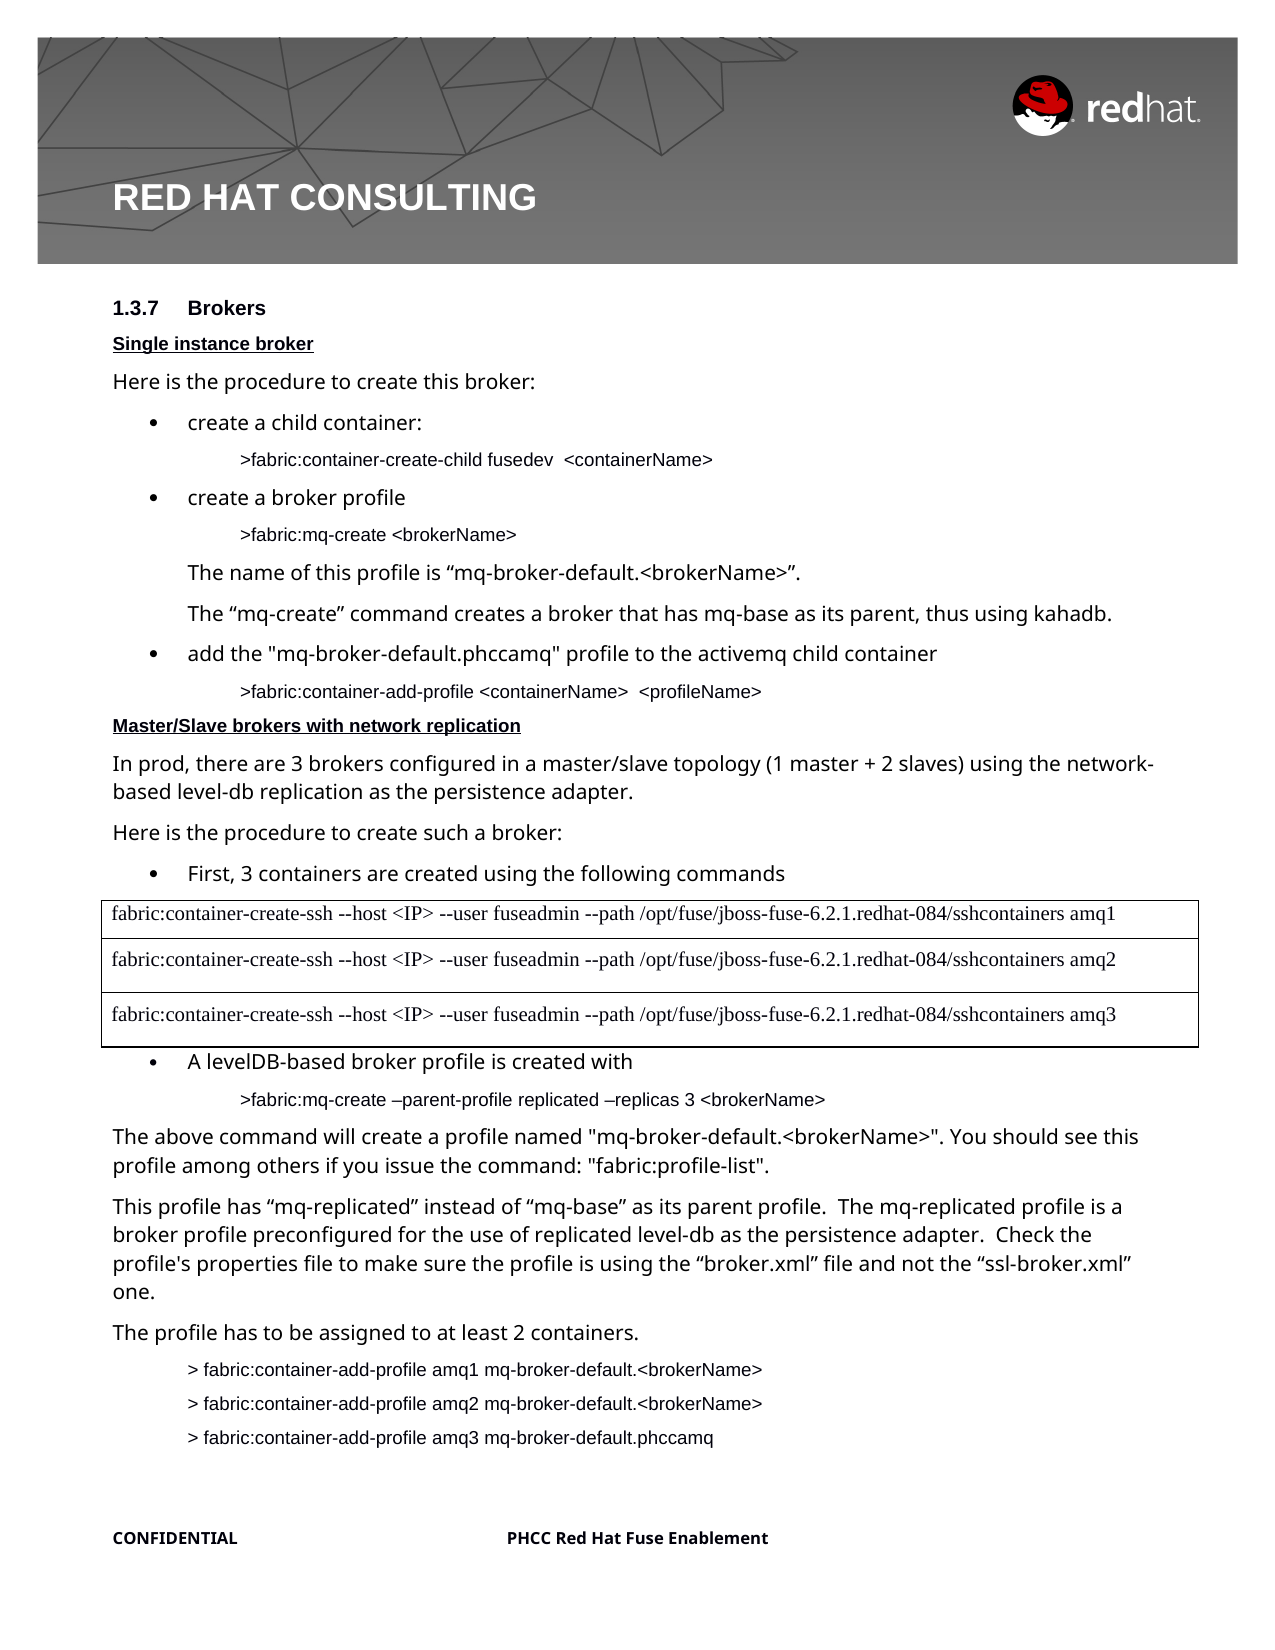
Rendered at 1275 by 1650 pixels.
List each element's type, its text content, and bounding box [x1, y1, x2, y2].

text Master/Slave brokers with network replication [112, 714, 1162, 736]
text >fabric:mq-create <brokerName> [112, 524, 1162, 545]
text >fabric:container-add-profile <containerName> <profileName> [112, 681, 1162, 702]
picture [37, 37, 1238, 264]
text Here is the procedure to create such a broker: [112, 818, 1162, 846]
text > fabric:container-add-profile amq1 mq-broker-default.<brokerName> [112, 1359, 1162, 1381]
table_header fabric:container-create-ssh --host <IP> --user fuseadmin --path /opt/fuse/jboss-fuse-6.2.1.redhat-084/sshcontainers amq1 [102, 901, 1198, 937]
table_cell fabric:container-create-ssh --host <IP> --user fuseadmin --path /opt/fuse/jboss-fuse-6.2.1.redhat-084/sshcontainers amq3 [102, 993, 1198, 1046]
text In prod, there are 3 brokers configured in a master/slave topology (1 master + 2 slaves) using the network-based level-db replication as the persistence adapter. [112, 749, 1162, 806]
text The name of this profile is “mq-broker-default.<brokerName>”. [112, 558, 1162, 586]
subtitle Brokers [112, 296, 1162, 320]
text >fabric:mq-create –parent-profile replicated –replicas 3 <brokerName> [112, 1088, 1162, 1110]
list create a broker profile [150, 483, 1162, 511]
list A levelDB-based broker profile is created with [150, 1048, 1162, 1076]
list First, 3 containers are created using the following commands [150, 859, 1162, 887]
text Single instance broker [112, 333, 1162, 354]
list add the "mq-broker-default.phccamq" profile to the activemq child container [150, 639, 1162, 668]
text The profile has to be assigned to at least 2 containers. [112, 1318, 1162, 1347]
list create a child container: [150, 408, 1162, 436]
text The “mq-create” command creates a broker that has mq-base as its parent, thus using kahadb. [112, 599, 1162, 627]
text > fabric:container-add-profile amq2 mq-broker-default.<brokerName> [112, 1393, 1162, 1415]
text Here is the procedure to create this broker: [112, 367, 1162, 395]
text > fabric:container-add-profile amq3 mq-broker-default.phccamq [112, 1427, 1162, 1449]
table_cell fabric:container-create-ssh --host <IP> --user fuseadmin --path /opt/fuse/jboss-fuse-6.2.1.redhat-084/sshcontainers amq2 [102, 939, 1198, 992]
text >fabric:container-create-child fusedev <containerName> [112, 449, 1162, 470]
text This profile has “mq-replicated” instead of “mq-base” as its parent profile. The mq-replicated profile is a broker profile preconfigured for the use of replicated level-db as the persistence adapter. Check the profile's properties file to make sure the profile is using the “broker.xml” file and not the “ssl-broker.xml” one. [112, 1192, 1162, 1306]
text The above command will create a profile named "mq-broker-default.<brokerName>". You should see this profile among others if you issue the command: "fabric:profile-list". [112, 1122, 1162, 1179]
